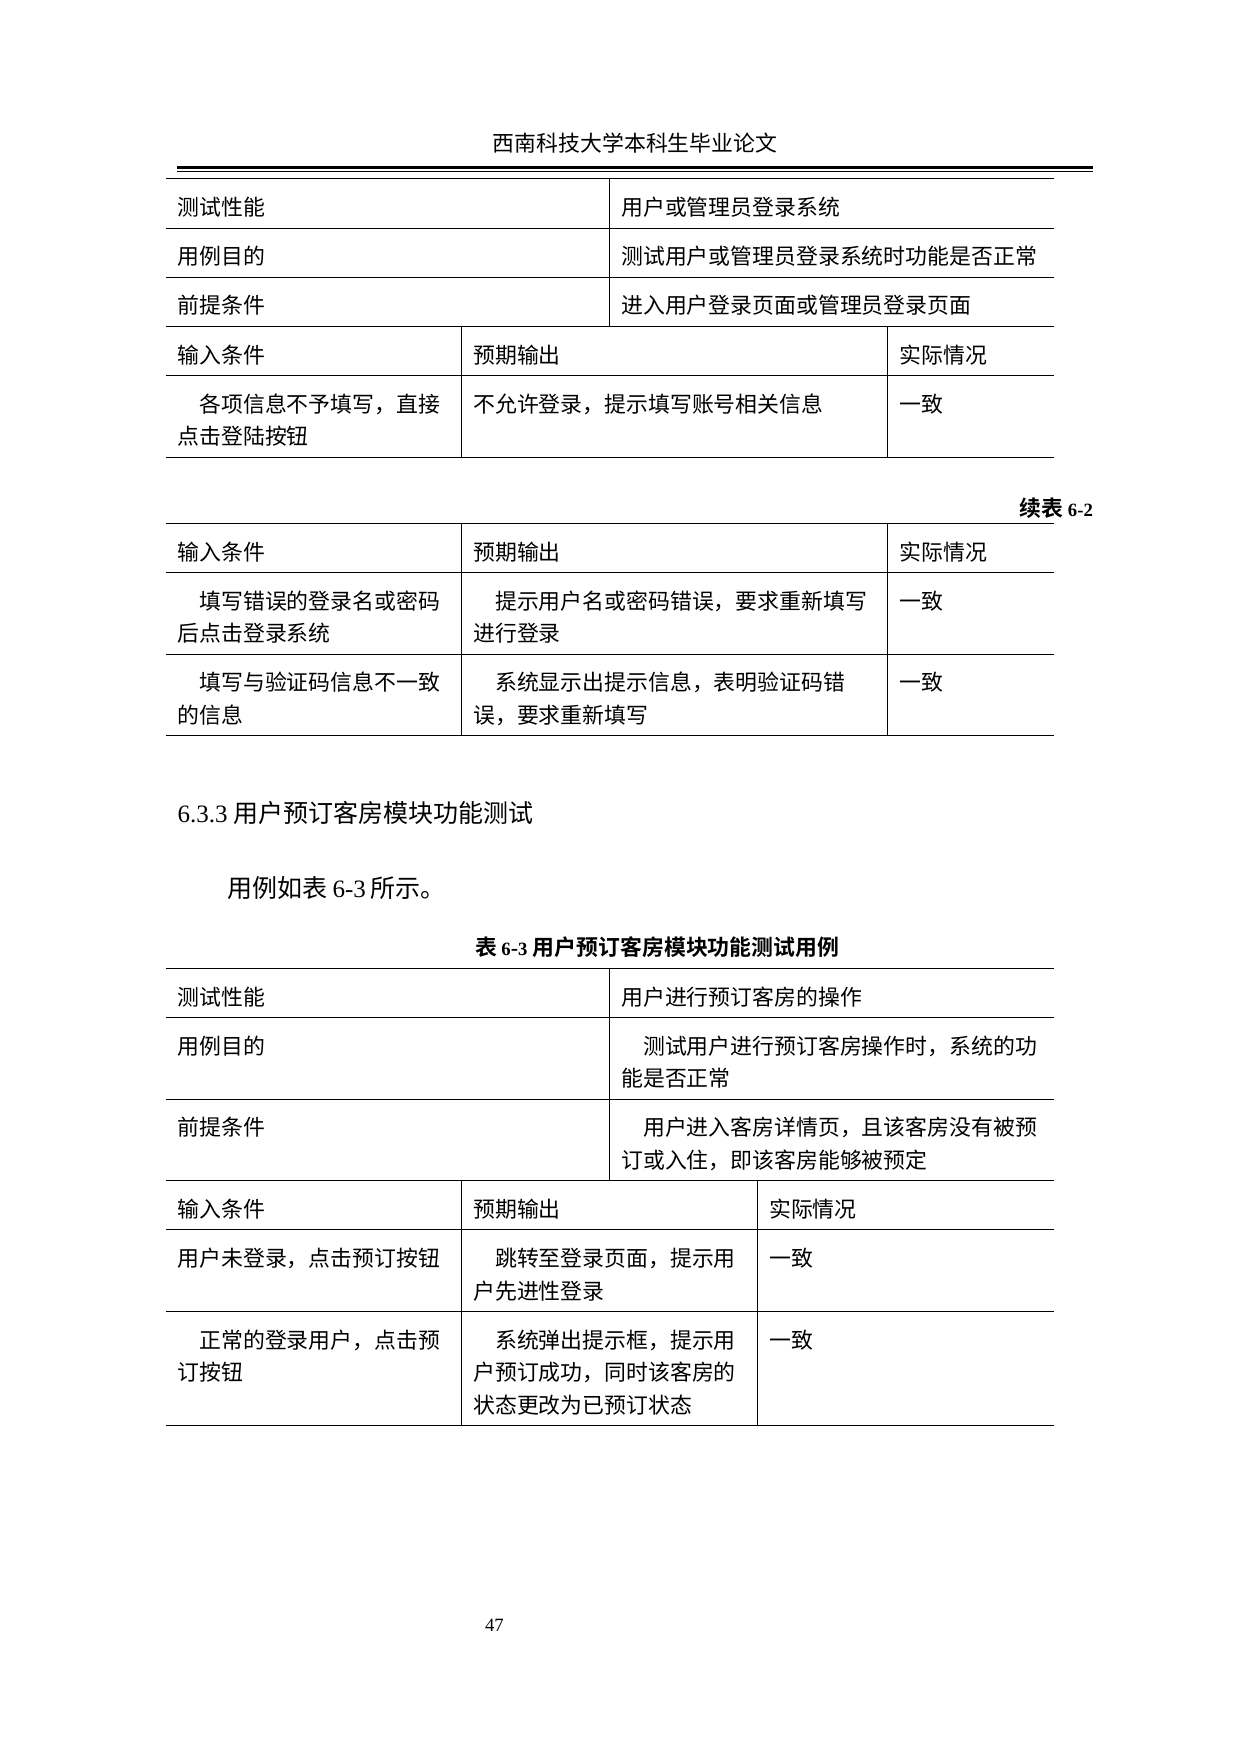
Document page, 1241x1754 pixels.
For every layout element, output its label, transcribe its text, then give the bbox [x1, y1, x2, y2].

table_cell 系统显示出提示信息，表明验证码错误，要求重新填写 [462, 655, 887, 735]
table_cell 一致 [758, 1312, 1054, 1425]
table_cell 进入用户登录页面或管理员登录页面 [610, 278, 1054, 326]
table_cell 输入条件 [166, 1181, 461, 1229]
text 续表6-2 [177, 490, 1093, 523]
table_cell 一致 [888, 655, 1054, 735]
table_cell 预期输出 [462, 327, 887, 375]
table_cell 测试用户进行预订客房操作时，系统的功能是否正常 [610, 1018, 1054, 1098]
table_cell 系统弹出提示框，提示用户预订成功，同时该客房的状态更改为已预订状态 [462, 1312, 757, 1425]
table_cell 跳转至登录页面，提示用户先进性登录 [462, 1230, 757, 1311]
table_header 实际情况 [888, 524, 1054, 572]
table_header 用户进行预订客房的操作 [610, 969, 1054, 1017]
table_cell 填写错误的登录名或密码后点击登录系统 [166, 573, 461, 653]
table_cell 提示用户名或密码错误，要求重新填写进行登录 [462, 573, 887, 653]
table_header 用户或管理员登录系统 [610, 179, 1054, 227]
table_cell 前提条件 [166, 1100, 609, 1180]
table_cell 实际情况 [758, 1181, 1054, 1229]
table_header 测试性能 [166, 969, 609, 1017]
table_cell 用例目的 [166, 229, 609, 277]
table_cell 测试用户或管理员登录系统时功能是否正常 [610, 229, 1054, 277]
table_cell 用户进入客房详情页，且该客房没有被预订或入住，即该客房能够被预定 [610, 1100, 1054, 1180]
table_cell 填写与验证码信息不一致的信息 [166, 655, 461, 735]
table_cell 不允许登录，提示填写账号相关信息 [462, 376, 887, 457]
table_cell 实际情况 [888, 327, 1054, 375]
text 表6-3 用户预订客房模块功能测试用例 [177, 930, 1093, 962]
table_cell 前提条件 [166, 278, 609, 326]
table_cell 输入条件 [166, 327, 461, 375]
table_cell 一致 [758, 1230, 1054, 1311]
table_cell 预期输出 [462, 1181, 757, 1229]
subtitle 6.3.3 用户预订客房模块功能测试 [177, 779, 1093, 844]
text 用例如表6-3所示。 [177, 854, 1093, 919]
table_header 测试性能 [166, 179, 609, 227]
table_cell 用例目的 [166, 1018, 609, 1098]
table_cell 用户未登录，点击预订按钮 [166, 1230, 461, 1311]
table_cell 一致 [888, 376, 1054, 457]
table_header 输入条件 [166, 524, 461, 572]
table_cell 正常的登录用户，点击预订按钮 [166, 1312, 461, 1425]
table_cell 各项信息不予填写，直接点击登陆按钮 [166, 376, 461, 457]
table_cell 一致 [888, 573, 1054, 653]
table_header 预期输出 [462, 524, 887, 572]
